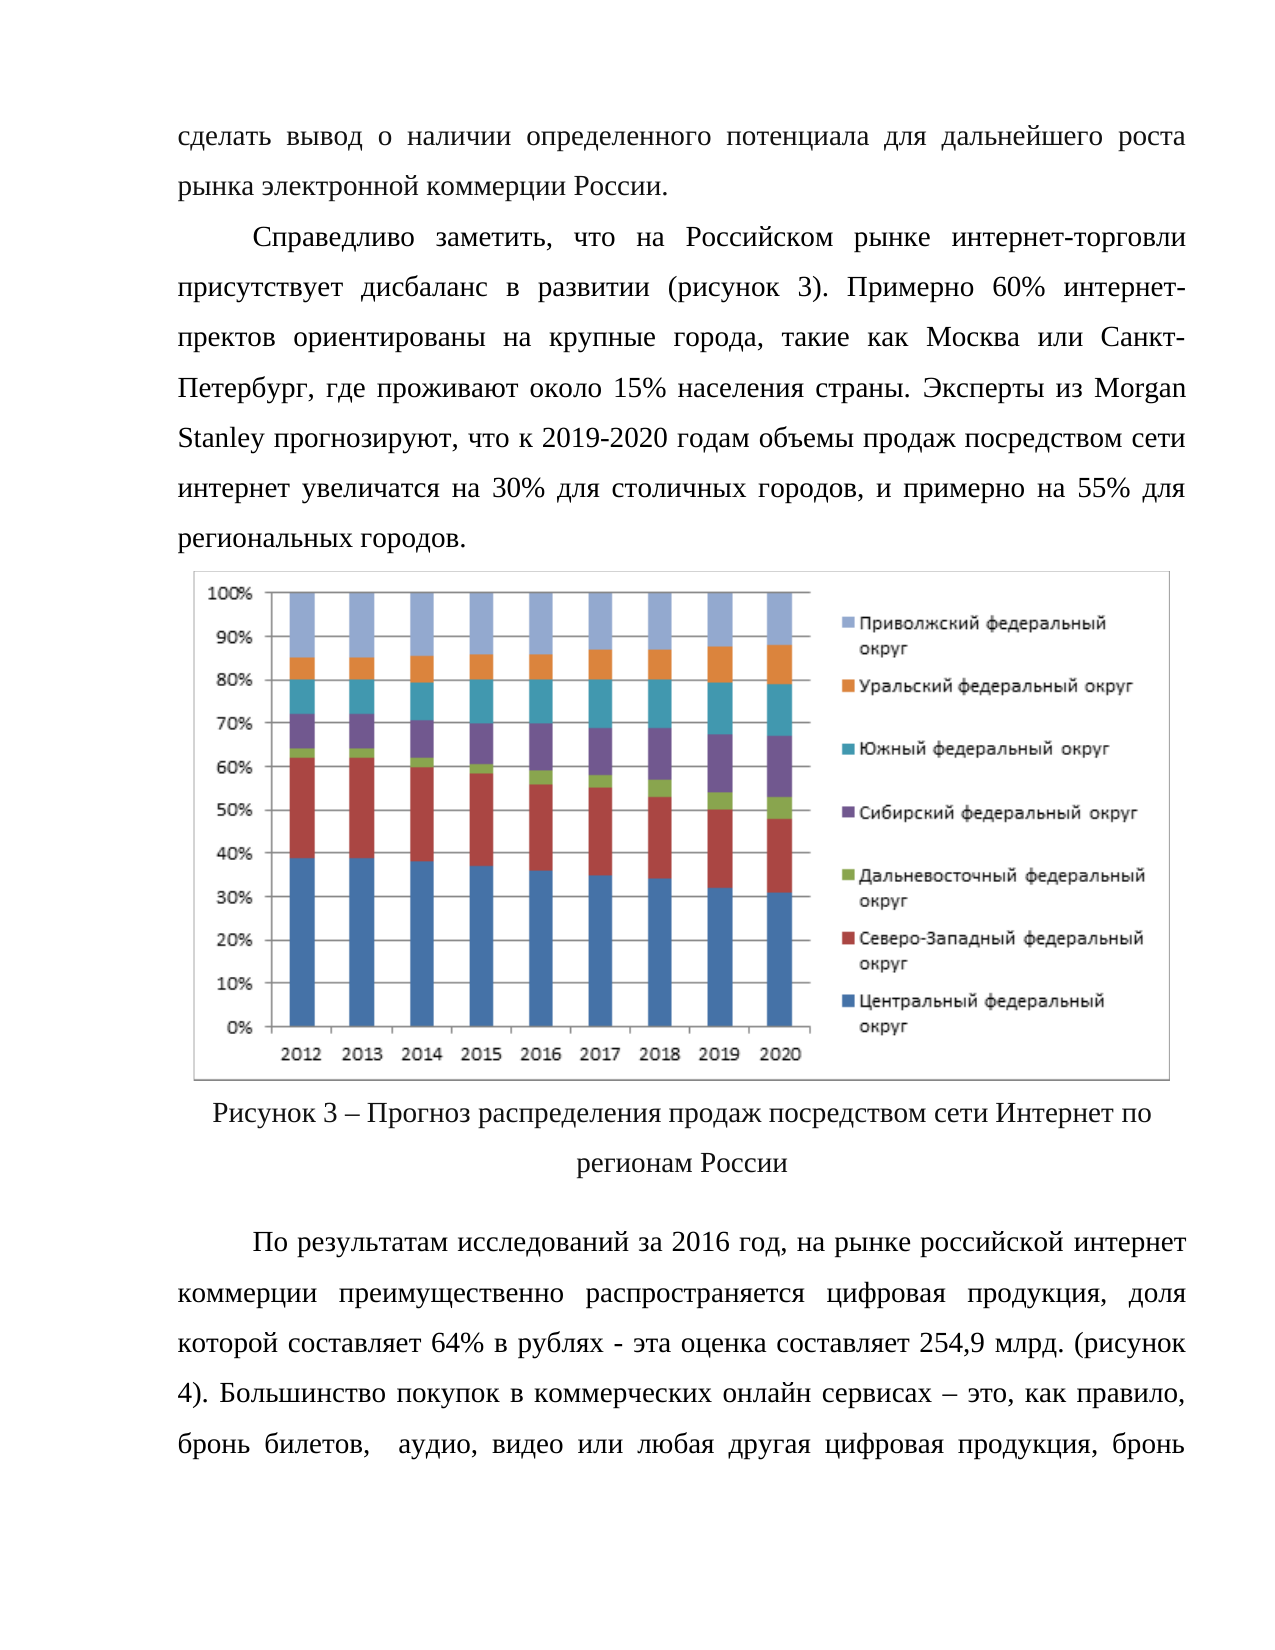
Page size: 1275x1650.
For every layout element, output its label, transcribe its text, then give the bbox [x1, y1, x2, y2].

text Рисунок 3 – Прогноз распределения продаж посредством сети Интернет по регионам России [177, 1095, 1186, 1178]
text Справедливо заметить, что на Российском рынке интернет-торговли присутствует дисбаланс в развитии (рисунок 3). Примерно 60% интернет-пректов ориентированы на крупные города, такие как Москва или Санкт-Петербург, где проживают около 15% населения страны. Эксперты из Morgan Stanley прогнозируют, что к 2019-2020 годам объемы продаж посредством сети интернет увеличатся на 30% для столичных городов, и примерно на 55% для региональных городов. [177, 219, 1186, 554]
picture [193, 571, 1170, 1081]
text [177, 118, 1186, 202]
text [177, 1224, 1186, 1459]
